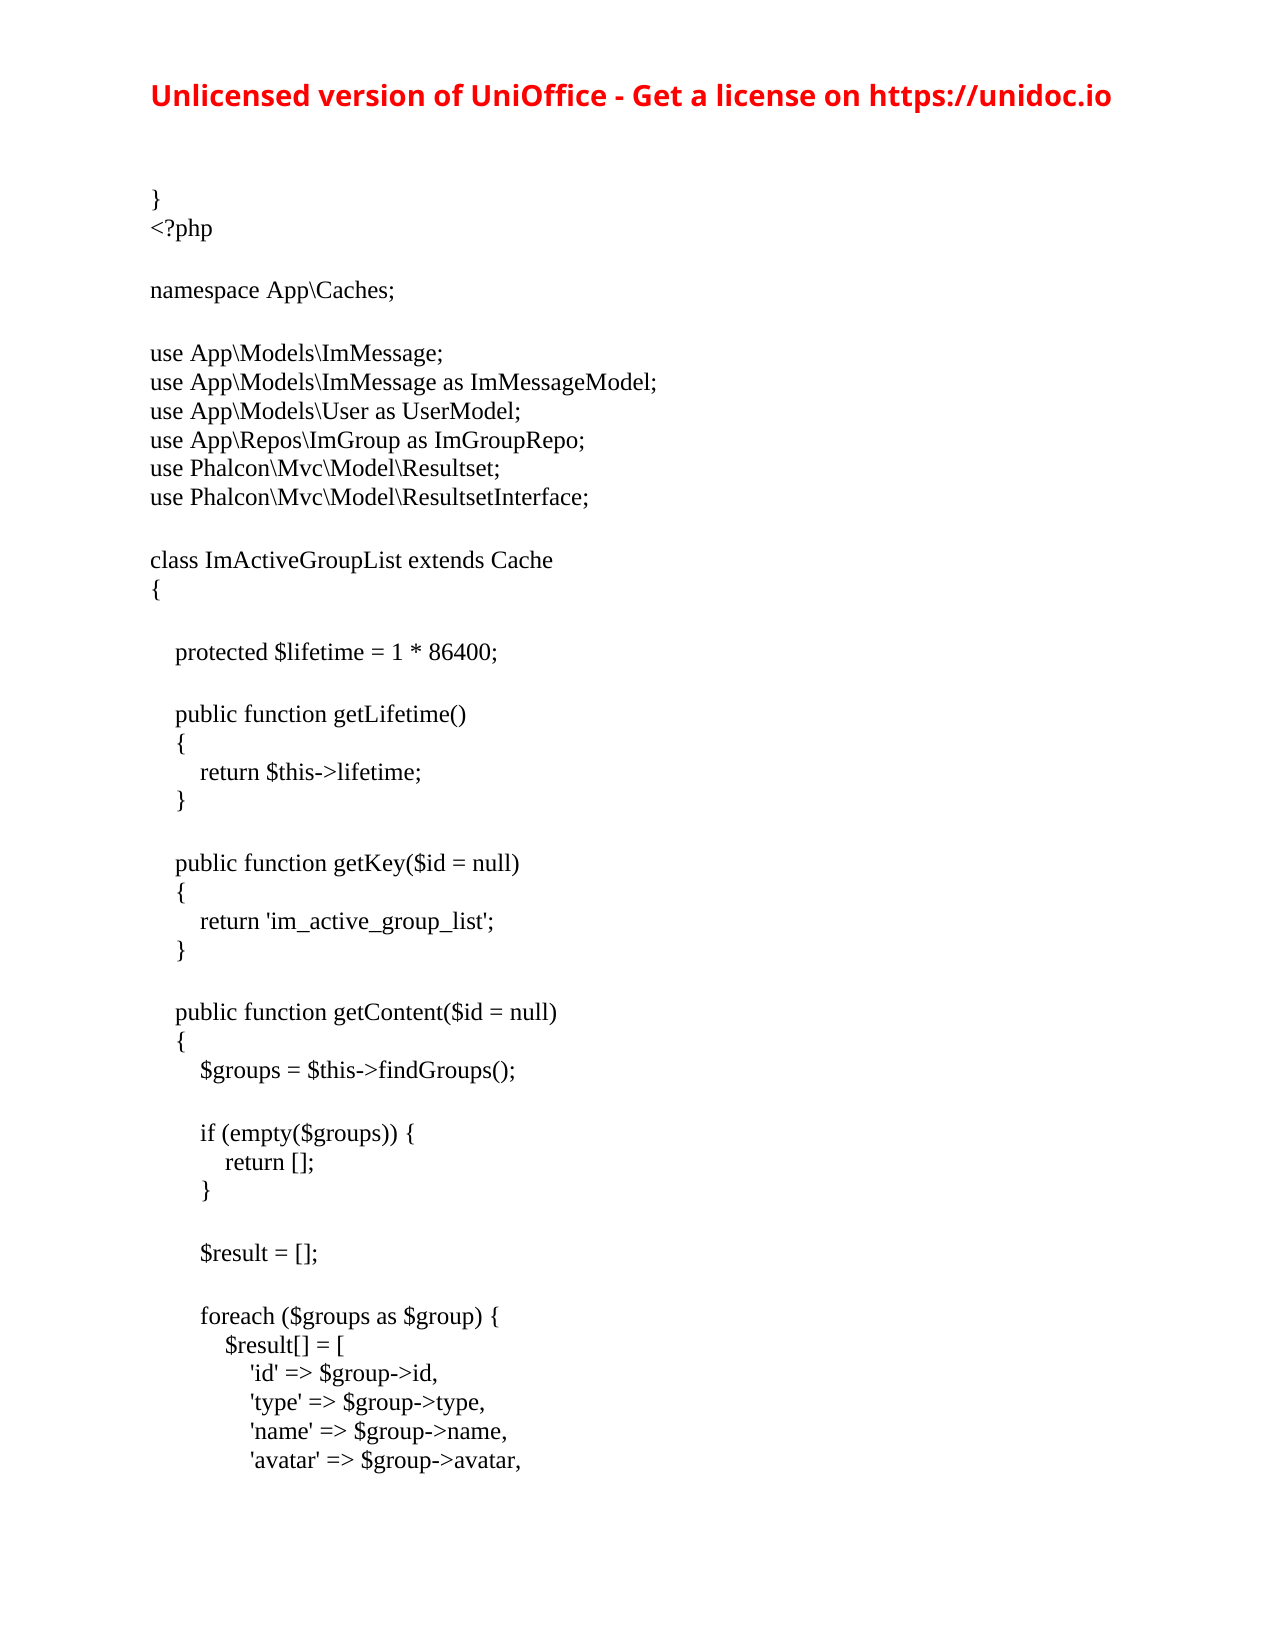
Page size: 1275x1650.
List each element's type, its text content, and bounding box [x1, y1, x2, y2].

text use Phalcon\Mvc\Model\Resultset; [150, 453, 1125, 482]
text } [150, 935, 1125, 963]
text class ImActiveGroupList extends Cache [150, 545, 1125, 574]
text { [150, 1026, 1125, 1055]
text public function getLifetime() [150, 699, 1125, 728]
text $groups = $this->findGroups(); [150, 1055, 1125, 1084]
text $result = []; [150, 1238, 1125, 1267]
text 'id' => $group->id, [150, 1358, 1125, 1387]
text if (empty($groups)) { [150, 1118, 1125, 1147]
text { [150, 877, 1125, 906]
text $result[] = [ [150, 1330, 1125, 1358]
text return $this->lifetime; [150, 757, 1125, 786]
text } [150, 786, 1125, 814]
text use App\Models\ImMessage; [150, 338, 1125, 367]
text use Phalcon\Mvc\Model\ResultsetInterface; [150, 482, 1125, 511]
text public function getContent($id = null) [150, 997, 1125, 1026]
text return 'im_active_group_list'; [150, 906, 1125, 935]
text 'name' => $group->name, [150, 1416, 1125, 1445]
text foreach ($groups as $group) { [150, 1301, 1125, 1330]
text use App\Repos\ImGroup as ImGroupRepo; [150, 425, 1125, 453]
text 'type' => $group->type, [150, 1387, 1125, 1416]
text { [150, 574, 1125, 602]
text } [150, 1175, 1125, 1204]
text public function getKey($id = null) [150, 848, 1125, 877]
text 'avatar' => $group->avatar, [150, 1445, 1125, 1473]
text <?php [150, 213, 1125, 242]
text use App\Models\ImMessage as ImMessageModel; [150, 367, 1125, 396]
text } [150, 184, 1125, 213]
text { [150, 728, 1125, 757]
text namespace App\Caches; [150, 276, 1125, 304]
text return []; [150, 1147, 1125, 1175]
text protected $lifetime = 1 * 86400; [150, 637, 1125, 665]
text use App\Models\User as UserModel; [150, 396, 1125, 425]
